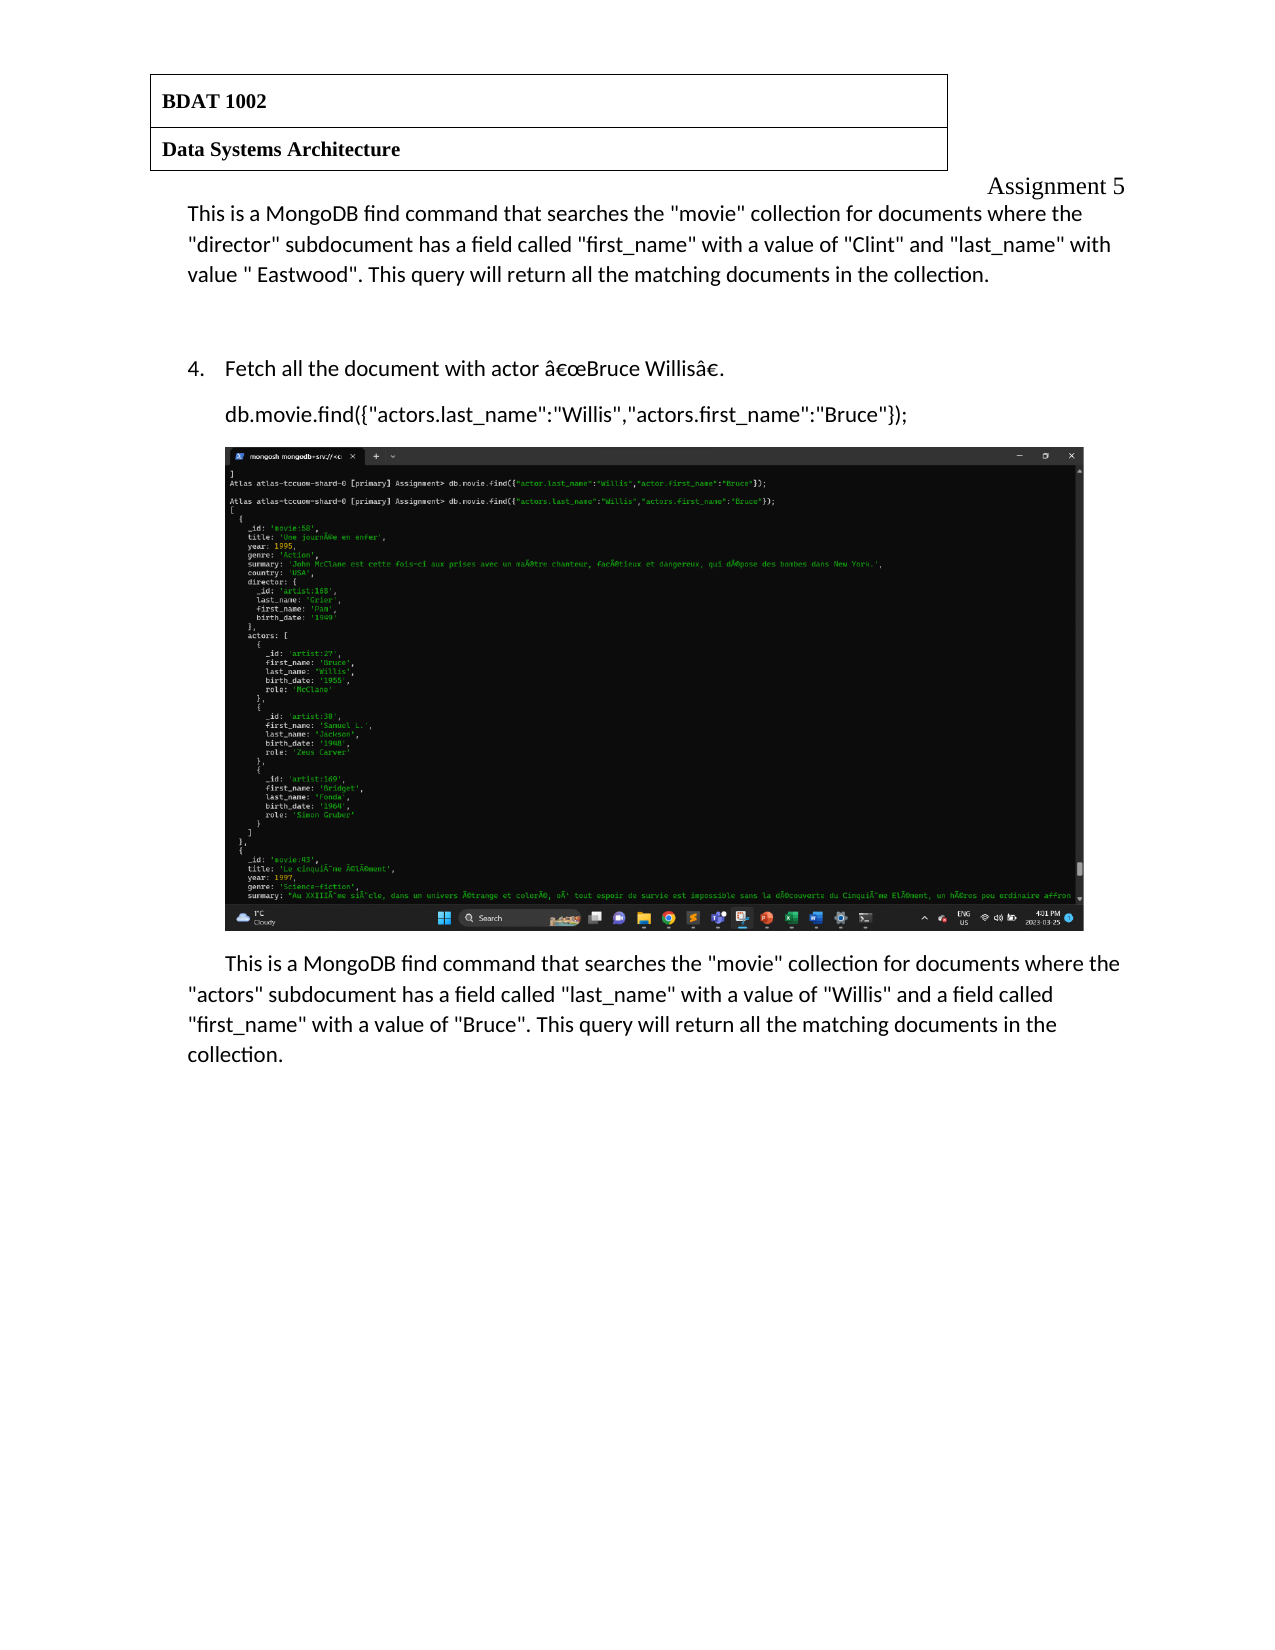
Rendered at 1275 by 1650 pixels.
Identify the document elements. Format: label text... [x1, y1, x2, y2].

text This is a MongoDB find command that searches the "movie" collection for documents where the "actors" subdocument has a field called "last_name" with a value of "Willis" and a field called "first_name" with a value of "Bruce". This query will return all the matching documents in the collection. [187, 949, 1125, 1068]
text This is a MongoDB find command that searches the "movie" collection for documents where the "director" subdocument has a field called "first_name" with a value of "Clint" and "last_name" with value " Eastwood". This query will return all the matching documents in the collection. [187, 199, 1125, 288]
text 4. Fetch all the document with actor â€œBruce Willisâ€. [187, 354, 1125, 382]
picture [225, 447, 1084, 931]
text db.movie.find({"actors.last_name":"Willis","actors.first_name":"Bruce"}); [187, 401, 1125, 428]
